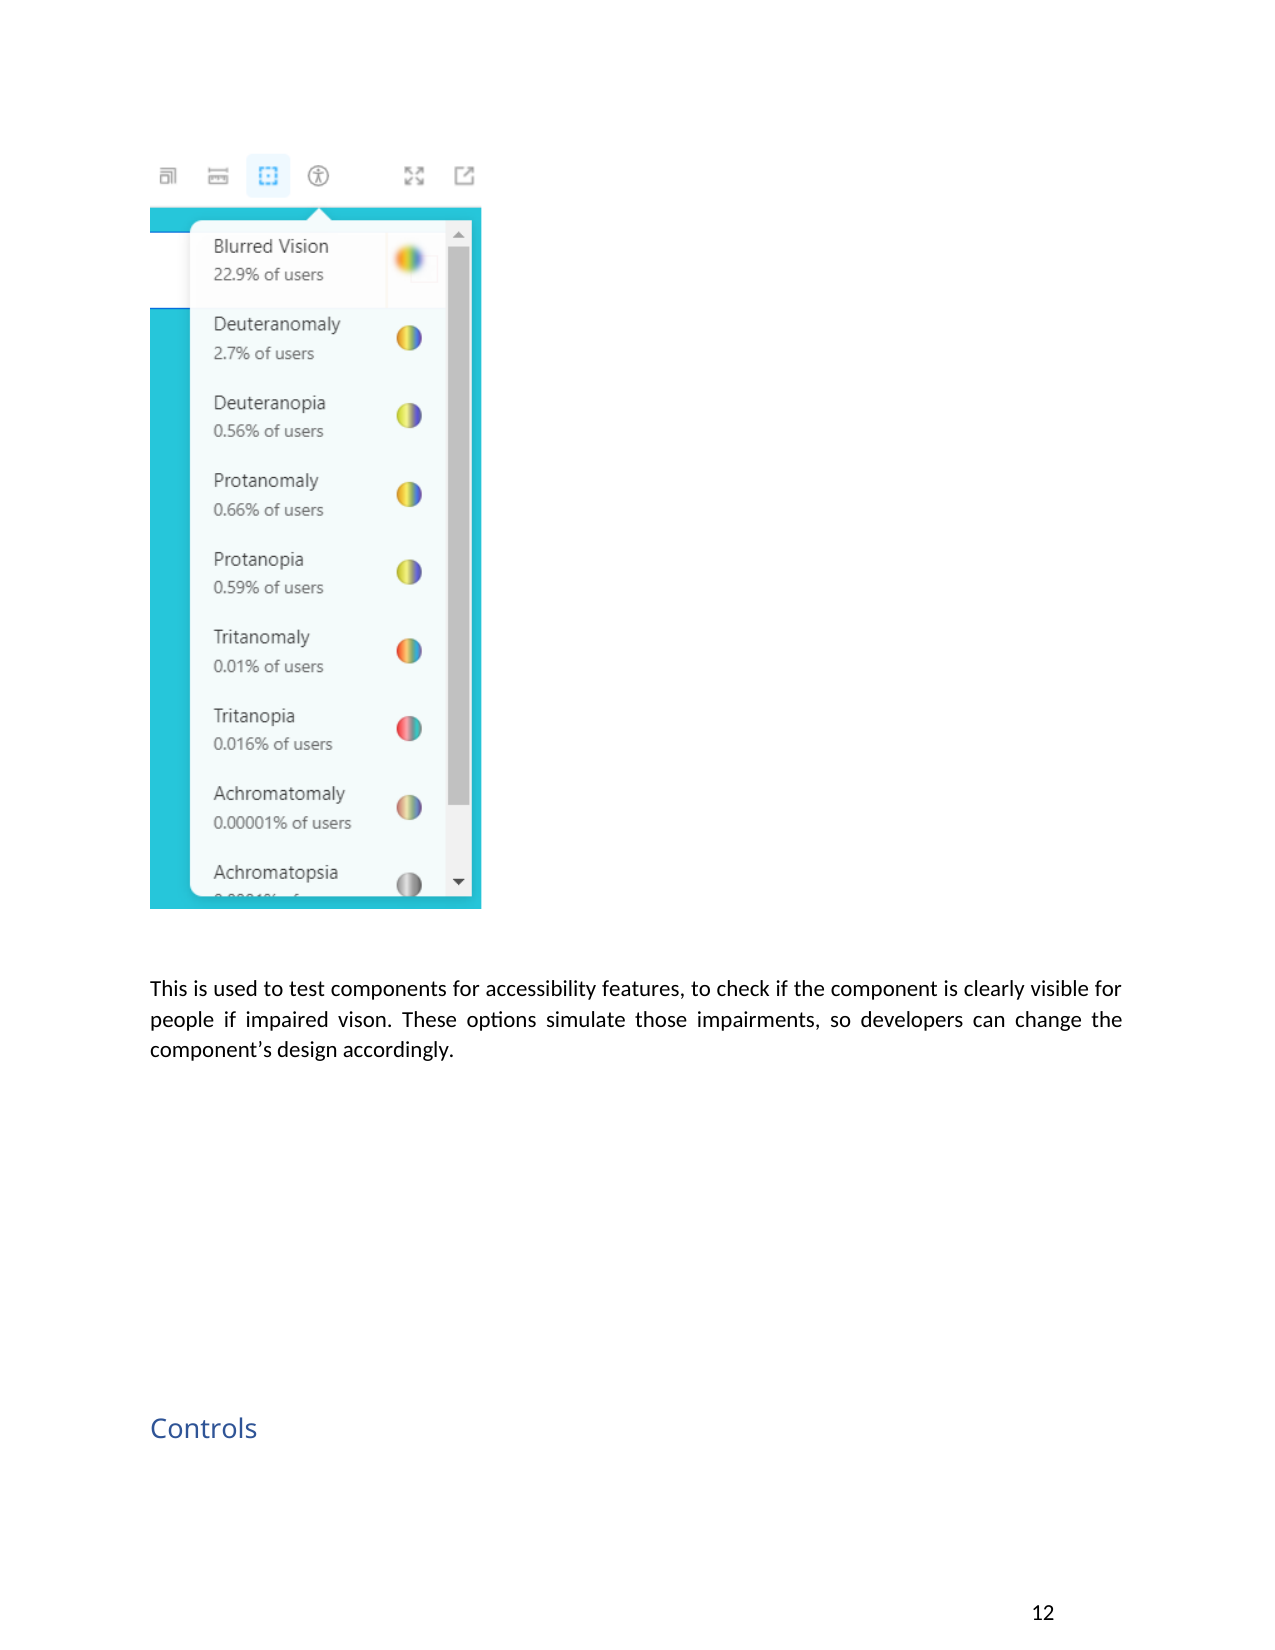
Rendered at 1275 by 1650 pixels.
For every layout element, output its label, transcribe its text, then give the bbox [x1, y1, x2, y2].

picture [150, 150, 482, 909]
text This is used to test components for accessibility features, to check if the component is clearly visible for people if impaired vison. These options simulate those impairments, so developers can change the component’s design accordingly. [150, 974, 1125, 1063]
subtitle Controls [150, 1410, 1125, 1447]
